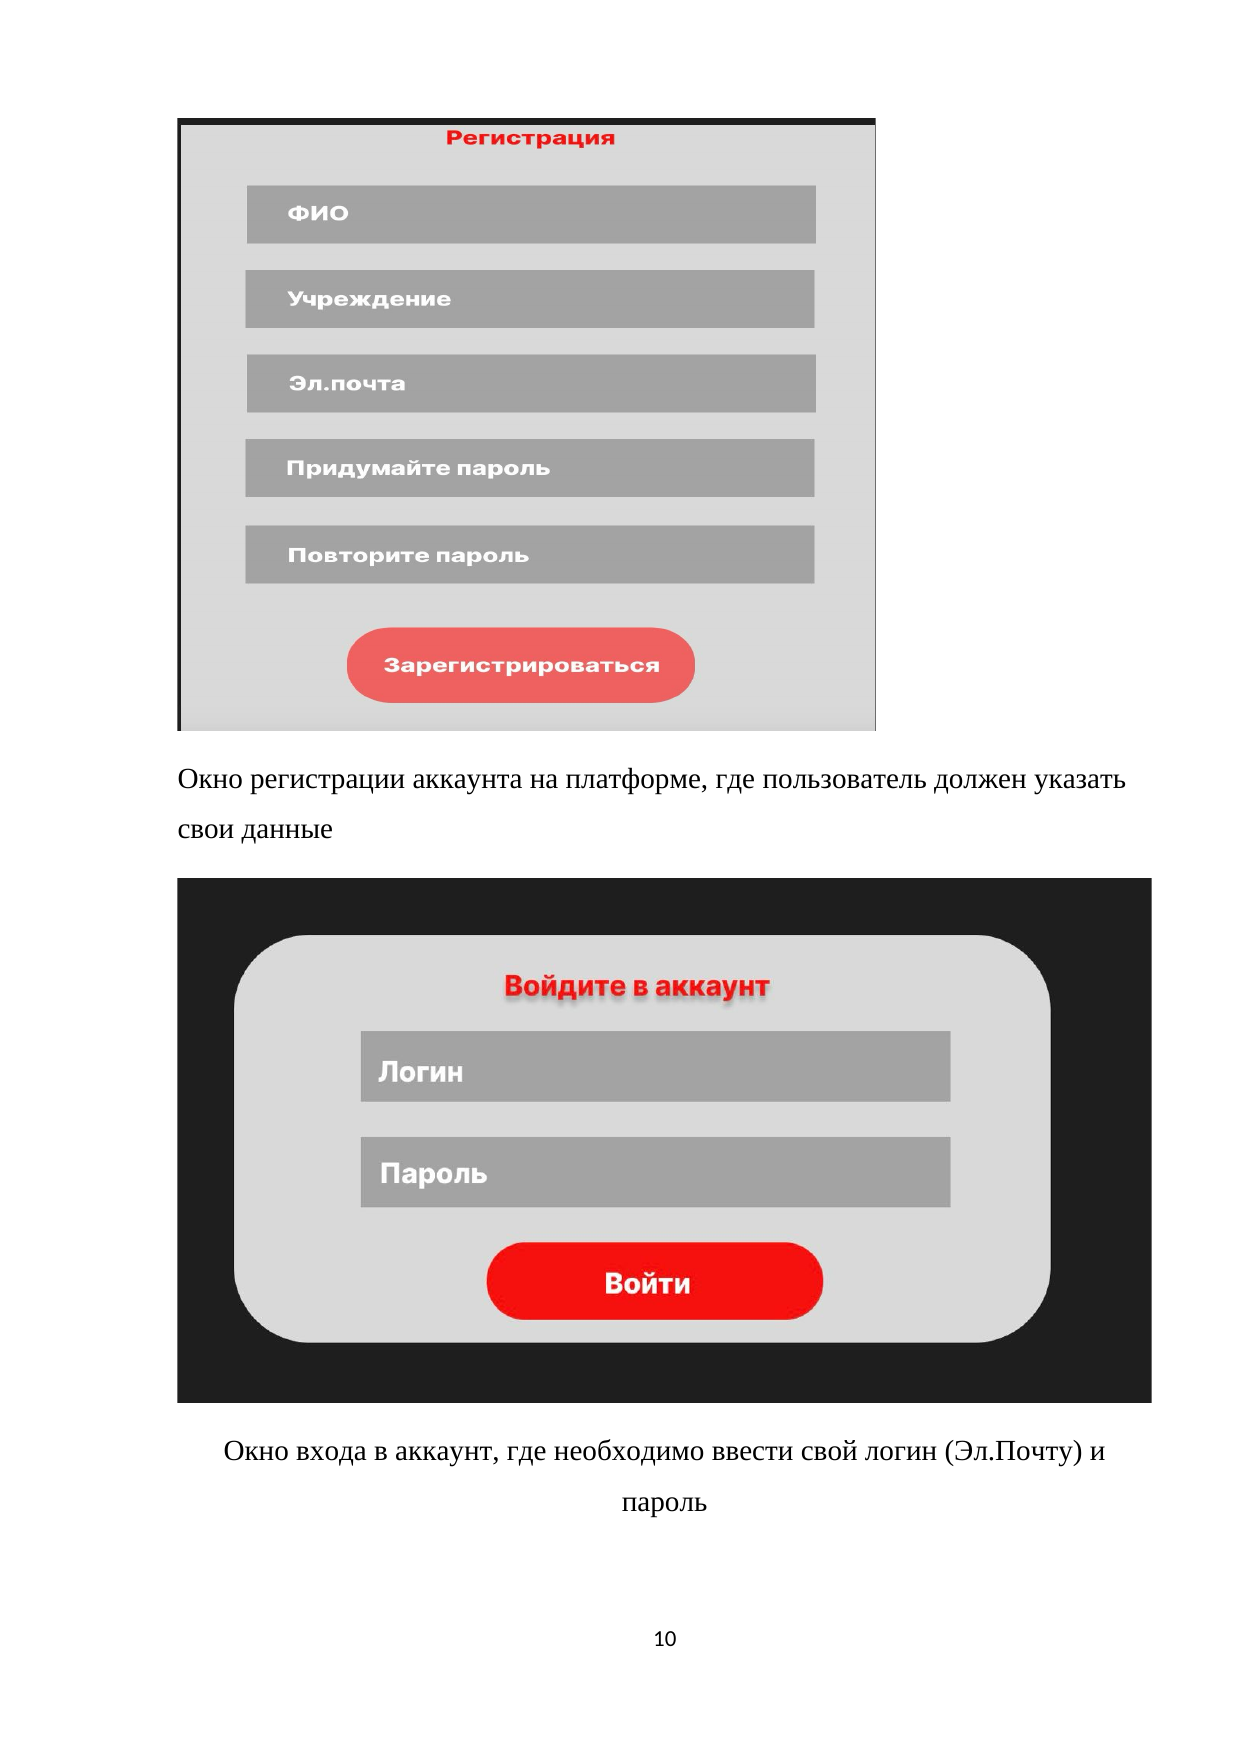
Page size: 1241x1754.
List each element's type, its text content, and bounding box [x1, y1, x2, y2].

picture [177, 118, 876, 731]
text Окно входа в аккаунт, где необходимо ввести свой логин (Эл.Почту) и пароль [177, 1433, 1152, 1517]
text Окно регистрации аккаунта на платформе, где пользователь должен указать свои данные [177, 761, 1152, 845]
picture [177, 878, 1152, 1403]
